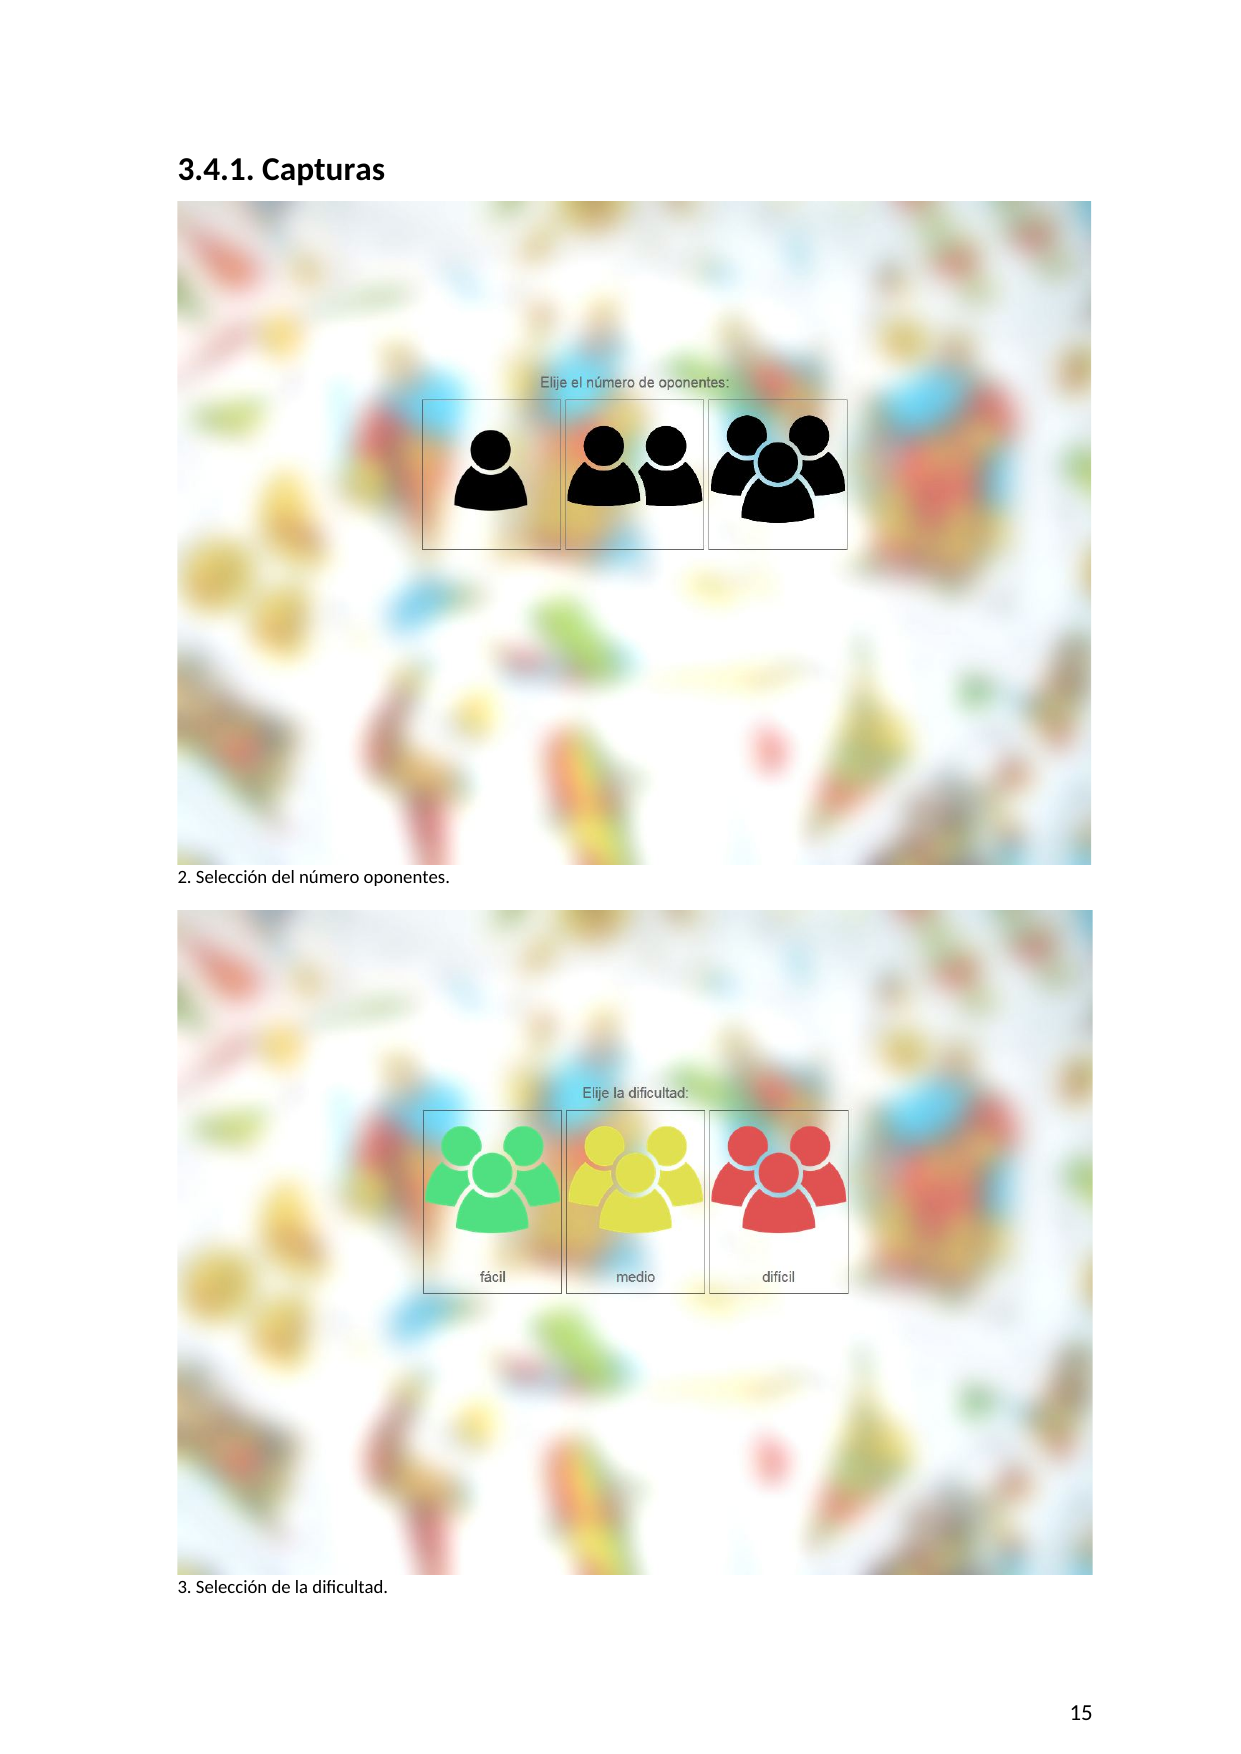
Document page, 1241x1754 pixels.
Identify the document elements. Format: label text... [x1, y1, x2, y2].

picture [177, 201, 1092, 865]
picture [177, 910, 1093, 1575]
text 3. Selección de la dificultad. [177, 1575, 1092, 1598]
text 3.4.1. Capturas [177, 148, 1092, 188]
text 2. Selección del número oponentes. [177, 865, 1092, 888]
